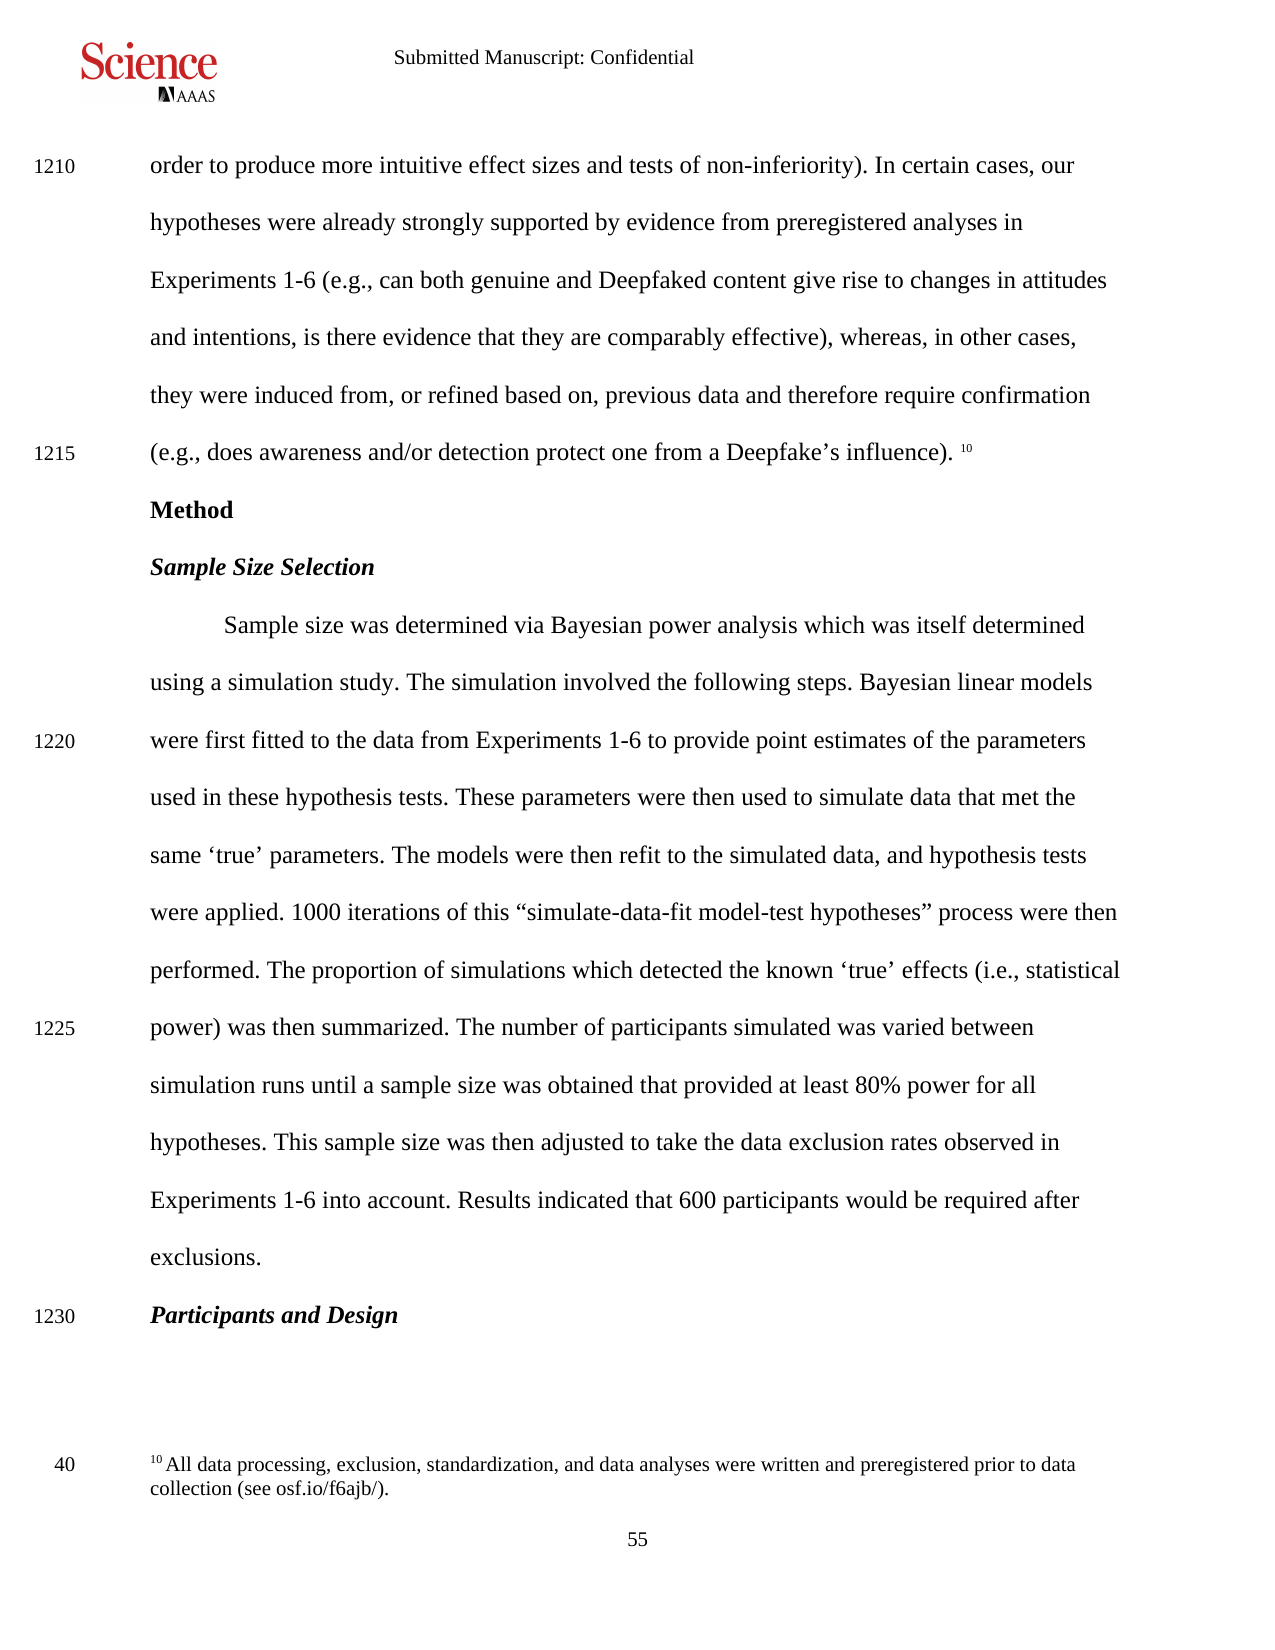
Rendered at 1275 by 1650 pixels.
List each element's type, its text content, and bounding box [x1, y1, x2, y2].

picture [81, 42, 217, 102]
text Participants and Design [150, 1300, 1125, 1329]
text Sample Size Selection [150, 552, 1125, 581]
text Method [150, 495, 1125, 524]
text Sample size was determined via Bayesian power analysis which was itself determined using a simulation study. The simulation involved the following steps. Bayesian linear models were first fitted to the data from Experiments 1-6 to provide point estimates of the parameters used in these hypothesis tests. These parameters were then used to simulate data that met the same ‘true’ parameters. The models were then refit to the simulated data, and hypothesis tests were applied. 1000 iterations of this “simulate-data-fit model-test hypotheses” process were then performed. The proportion of simulations which detected the known ‘true’ effects (i.e., statistical power) was then summarized. The number of participants simulated was varied between simulation runs until a sample size was obtained that provided at least 80% power for all hypotheses. This sample size was then adjusted to take the data exclusion rates observed in Experiments 1-6 into account. Results indicated that 600 participants would be required after exclusions. [150, 610, 1125, 1271]
